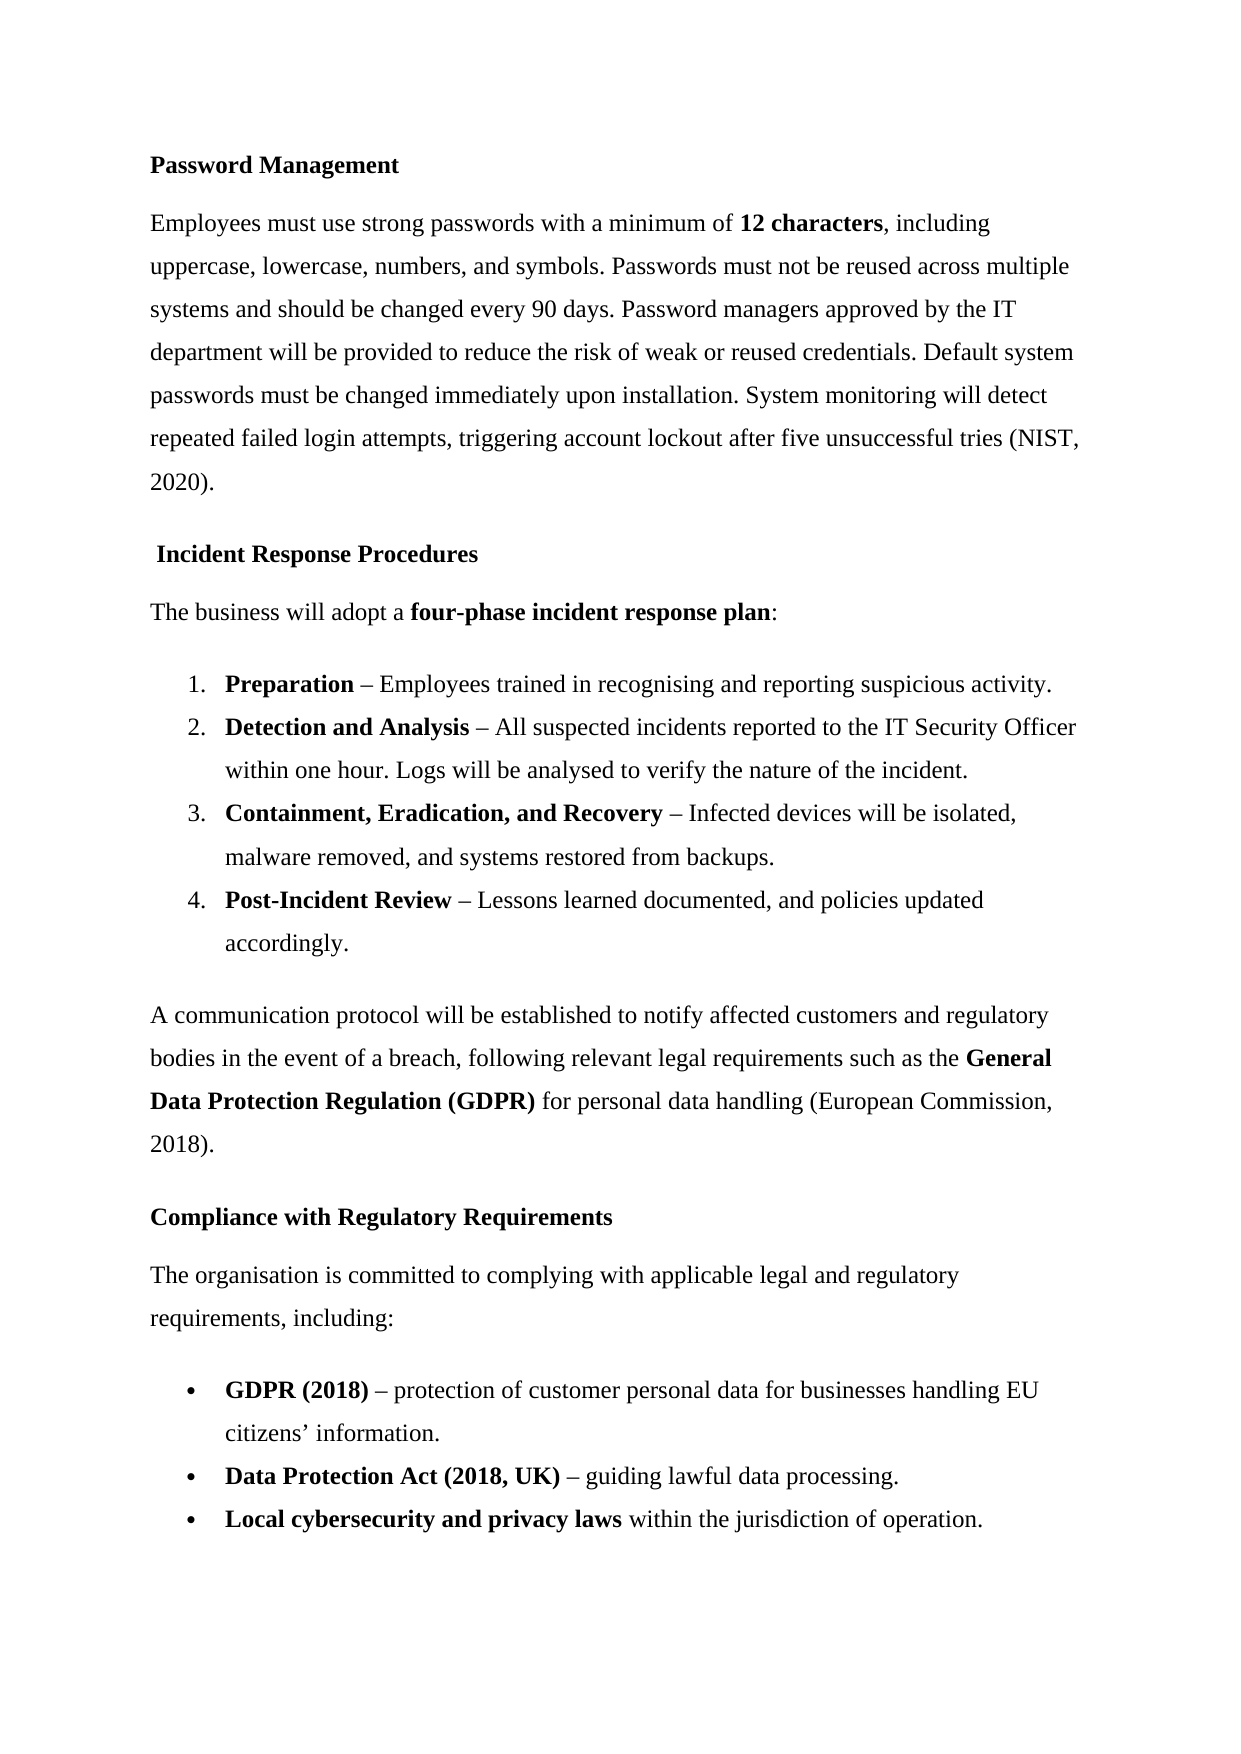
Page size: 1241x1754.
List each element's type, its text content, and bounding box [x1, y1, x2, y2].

list Detection and Analysis – All suspected incidents reported to the IT Security Officer within one hour. Logs will be analysed to verify the nature of the incident. [187, 712, 1090, 784]
subtitle Incident Response Procedures [150, 539, 1090, 568]
text The business will adopt a four-phase incident response plan: [150, 597, 1090, 626]
list GDPR (2018) – protection of customer personal data for businesses handling EU citizens’ information. [187, 1375, 1090, 1447]
subtitle Password Management [150, 150, 1090, 179]
text A communication protocol will be established to notify affected customers and regulatory bodies in the event of a breach, following relevant legal requirements such as the General Data Protection Regulation (GDPR) for personal data handling (European Commission, 2018). [150, 1000, 1090, 1158]
list Post-Incident Review – Lessons learned documented, and policies updated accordingly. [187, 885, 1090, 957]
text The organisation is committed to complying with applicable legal and regulatory requirements, including: [150, 1260, 1090, 1332]
list Containment, Eradication, and Recovery – Infected devices will be isolated, malware removed, and systems restored from backups. [187, 798, 1090, 870]
list Preparation – Employees trained in recognising and reporting suspicious activity. [187, 669, 1090, 698]
subtitle Compliance with Regulatory Requirements [150, 1202, 1090, 1231]
text Employees must use strong passwords with a minimum of 12 characters, including uppercase, lowercase, numbers, and symbols. Passwords must not be reused across multiple systems and should be changed every 90 days. Password managers approved by the IT department will be provided to reduce the risk of weak or reused credentials. Default system passwords must be changed immediately upon installation. System monitoring will detect repeated failed login attempts, triggering account lockout after five unsuccessful tries (NIST, 2020). [150, 208, 1090, 495]
list Data Protection Act (2018, UK) – guiding lawful data processing. [187, 1461, 1090, 1490]
list Local cybersecurity and privacy laws within the jurisdiction of operation. [187, 1504, 1090, 1533]
